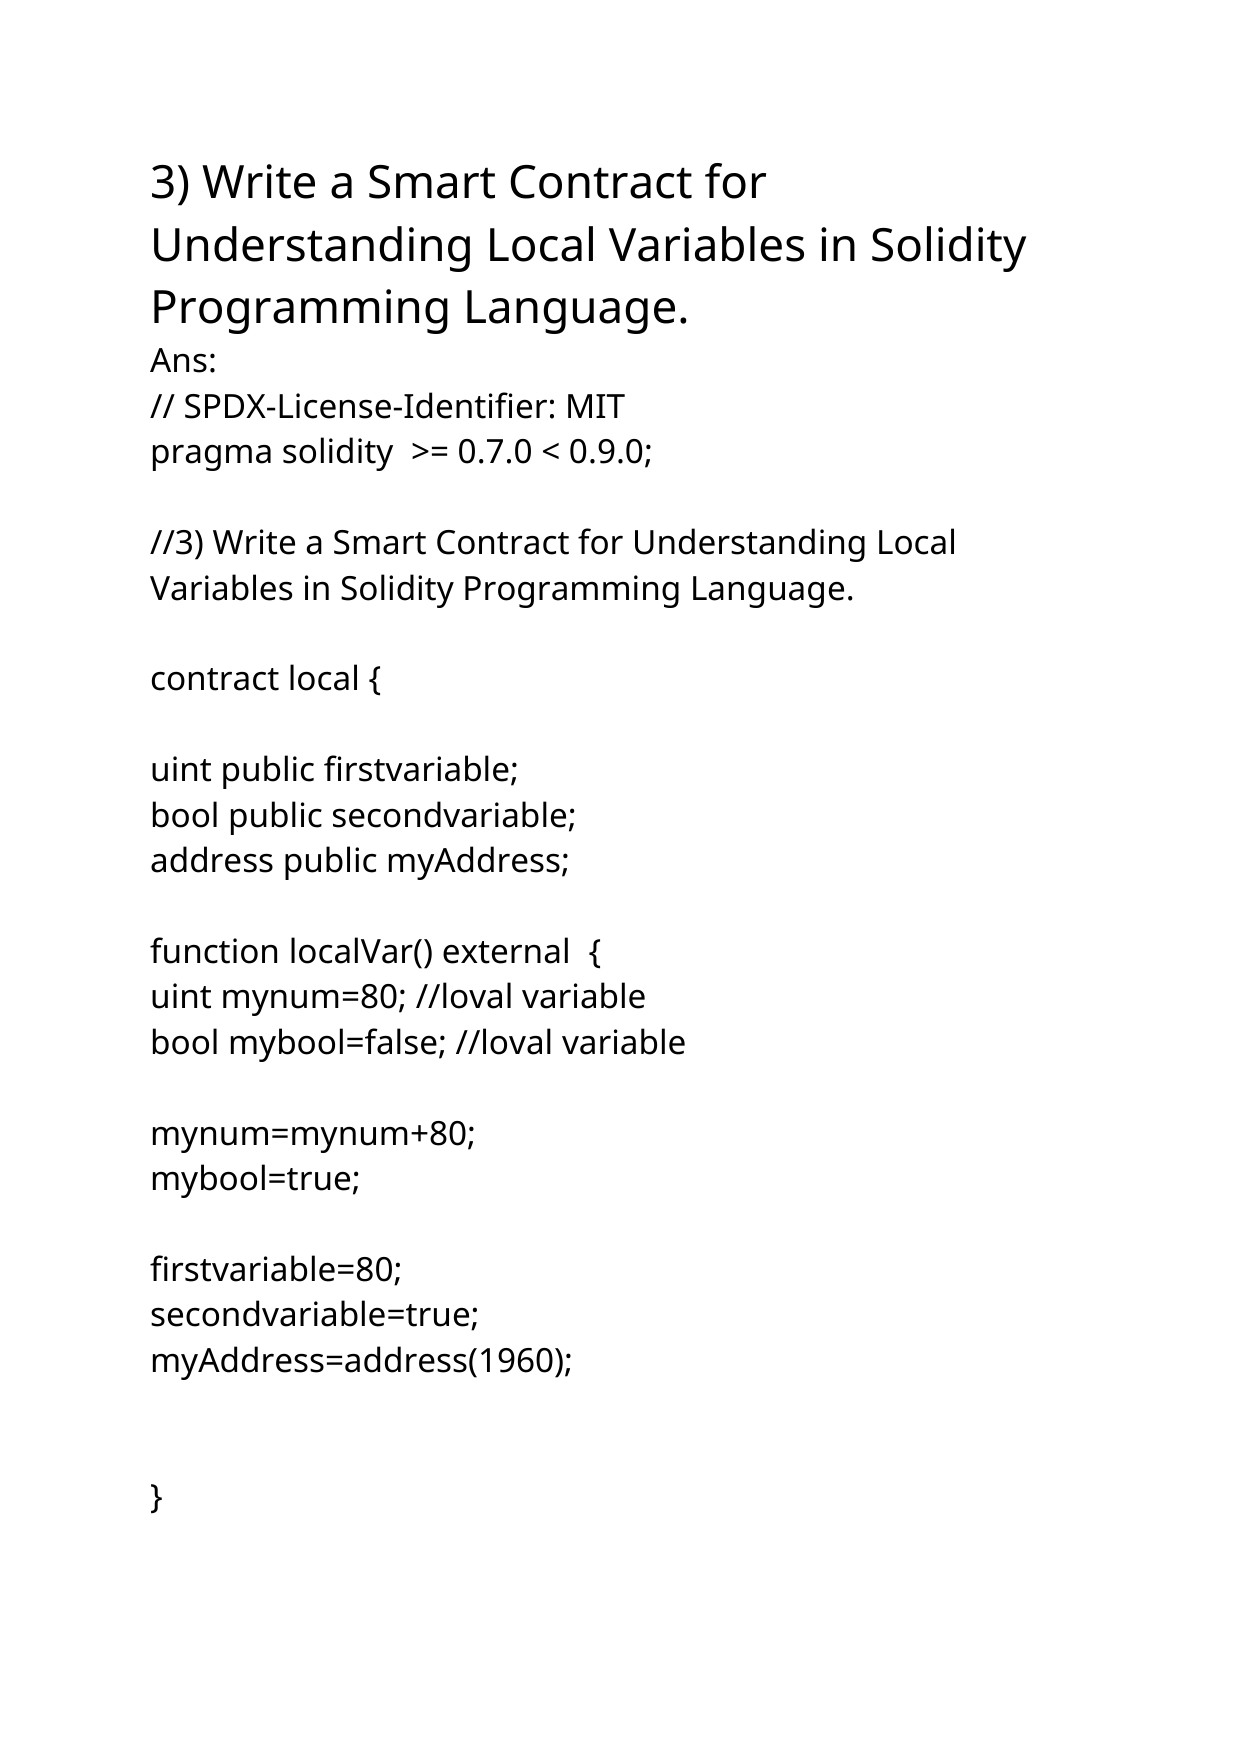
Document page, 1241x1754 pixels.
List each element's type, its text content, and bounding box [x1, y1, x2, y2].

text pragma solidity >= 0.7.0 < 0.9.0; [150, 428, 1090, 473]
text bool public secondvariable; [150, 791, 1090, 837]
text bool mybool=false; //loval variable [150, 1018, 1090, 1064]
text contract local { [150, 655, 1090, 701]
text uint mynum=80; //loval variable [150, 973, 1090, 1018]
text // SPDX-License-Identifier: MIT [150, 383, 1090, 428]
text firstvariable=80; [150, 1246, 1090, 1291]
text //3) Write a Smart Contract for Understanding Local Variables in Solidity Programming Language. [150, 519, 1090, 610]
text myAddress=address(1960); [150, 1336, 1090, 1382]
text } [150, 1473, 1090, 1518]
text 3) Write a Smart Contract for Understanding Local Variables in Solidity Programming Language. [150, 150, 1090, 337]
text Ans: [150, 337, 1090, 383]
text uint public firstvariable; [150, 746, 1090, 791]
text mynum=mynum+80; [150, 1109, 1090, 1155]
text mybool=true; [150, 1155, 1090, 1200]
text secondvariable=true; [150, 1291, 1090, 1336]
text function localVar() external { [150, 928, 1090, 973]
text address public myAddress; [150, 837, 1090, 882]
